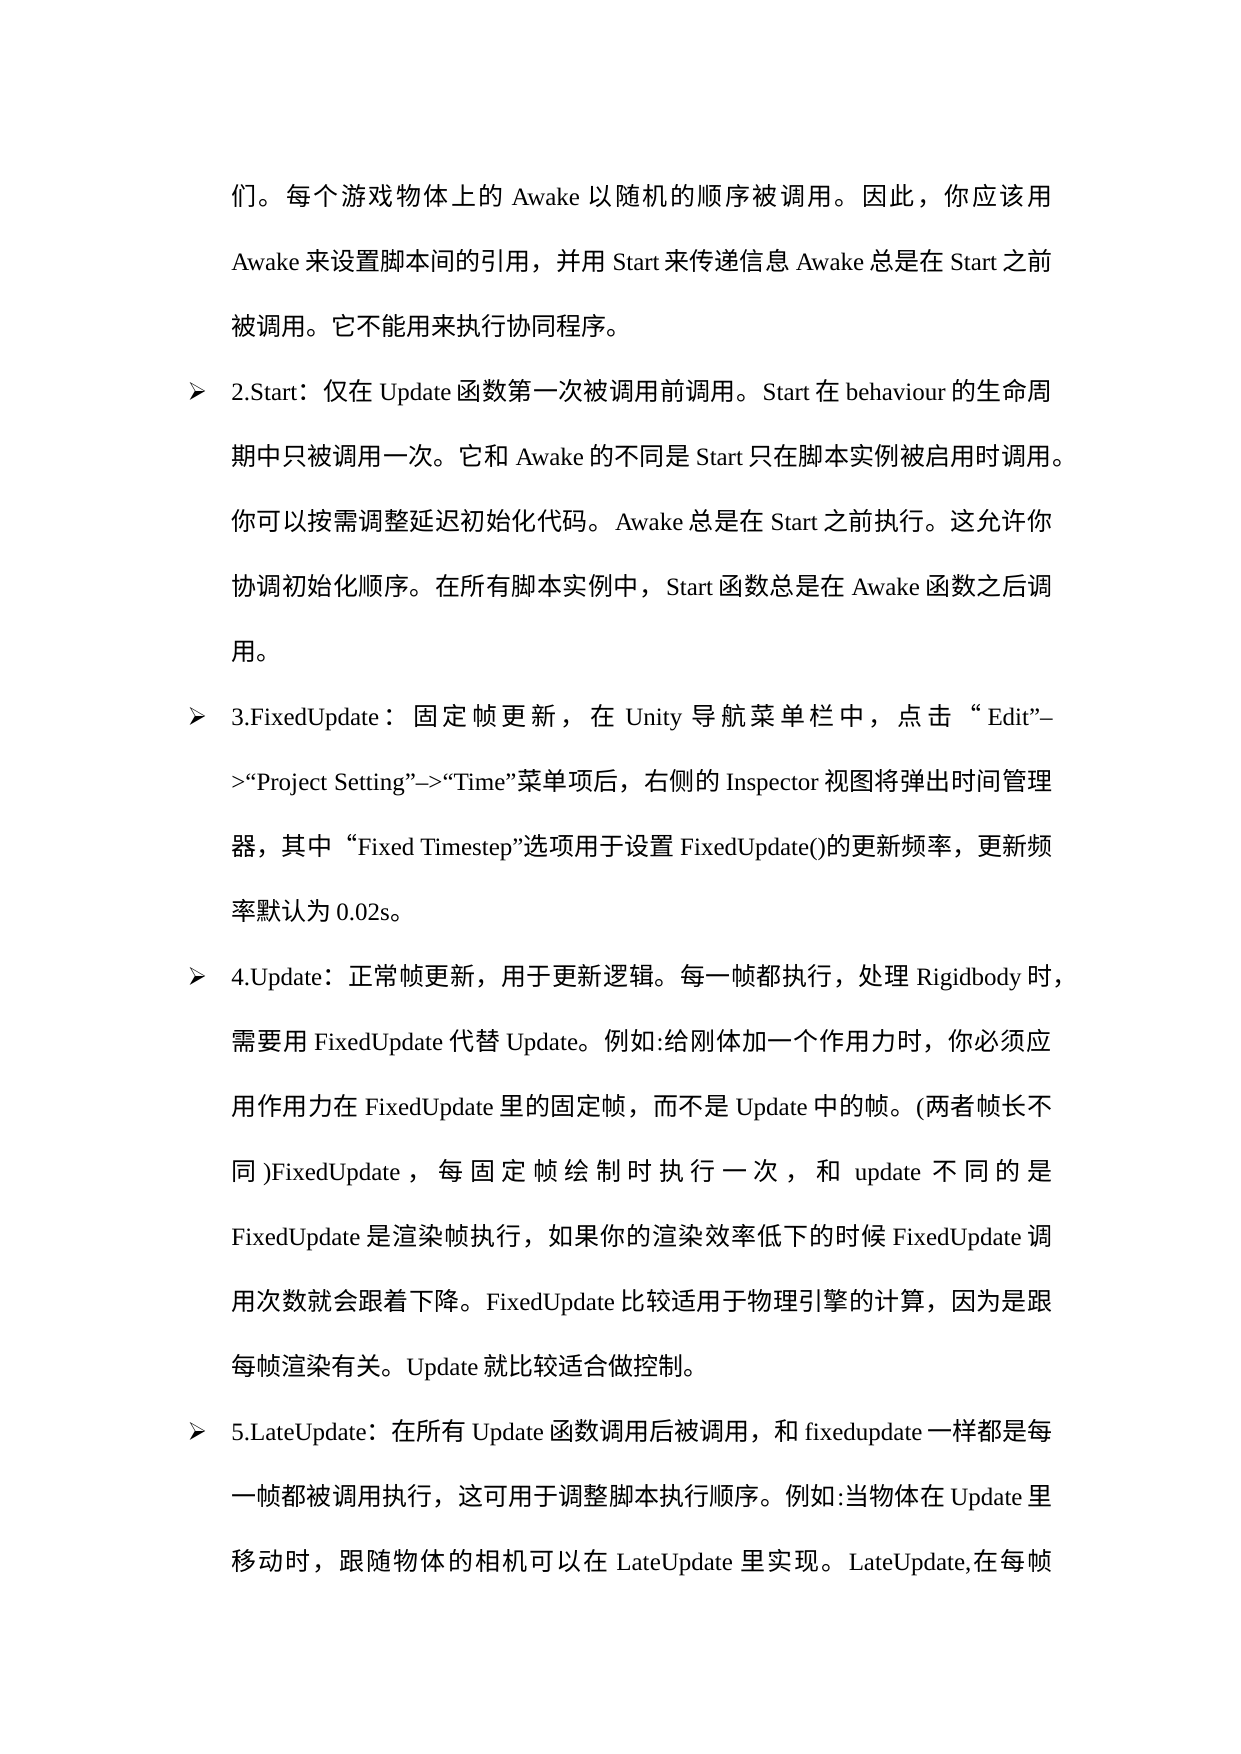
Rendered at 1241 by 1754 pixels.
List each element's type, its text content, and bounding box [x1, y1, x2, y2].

list 4.Update：正常帧更新，用于更新逻辑。每一帧都执行，处理Rigidbody时，需要用FixedUpdate代替Update。例如:给刚体加一个作用力时，你必须应用作用力在FixedUpdate里的固定帧，而不是Update中的帧。(两者帧长不同)FixedUpdate，每固定帧绘制时执行一次，和update不同的是FixedUpdate是渲染帧执行，如果你的渲染效率低下的时候FixedUpdate调用次数就会跟着下降。FixedUpdate比较适用于物理引擎的计算，因为是跟每帧渲染有关。Update就比较适合做控制。 [187, 942, 1053, 1397]
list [187, 1397, 1053, 1592]
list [187, 162, 1053, 357]
list 3.FixedUpdate：固定帧更新，在Unity导航菜单栏中，点击“Edit”–>“Project Setting”–>“Time”菜单项后，右侧的Inspector视图将弹出时间管理器，其中“Fixed Timestep”选项用于设置FixedUpdate()的更新频率，更新频率默认为0.02s。 [187, 682, 1053, 942]
list 2.Start：仅在Update函数第一次被调用前调用。Start在behaviour的生命周期中只被调用一次。它和Awake的不同是Start只在脚本实例被启用时调用。你可以按需调整延迟初始化代码。Awake总是在Start之前执行。这允许你协调初始化顺序。在所有脚本实例中，Start函数总是在Awake函数之后调用。 [187, 357, 1053, 682]
